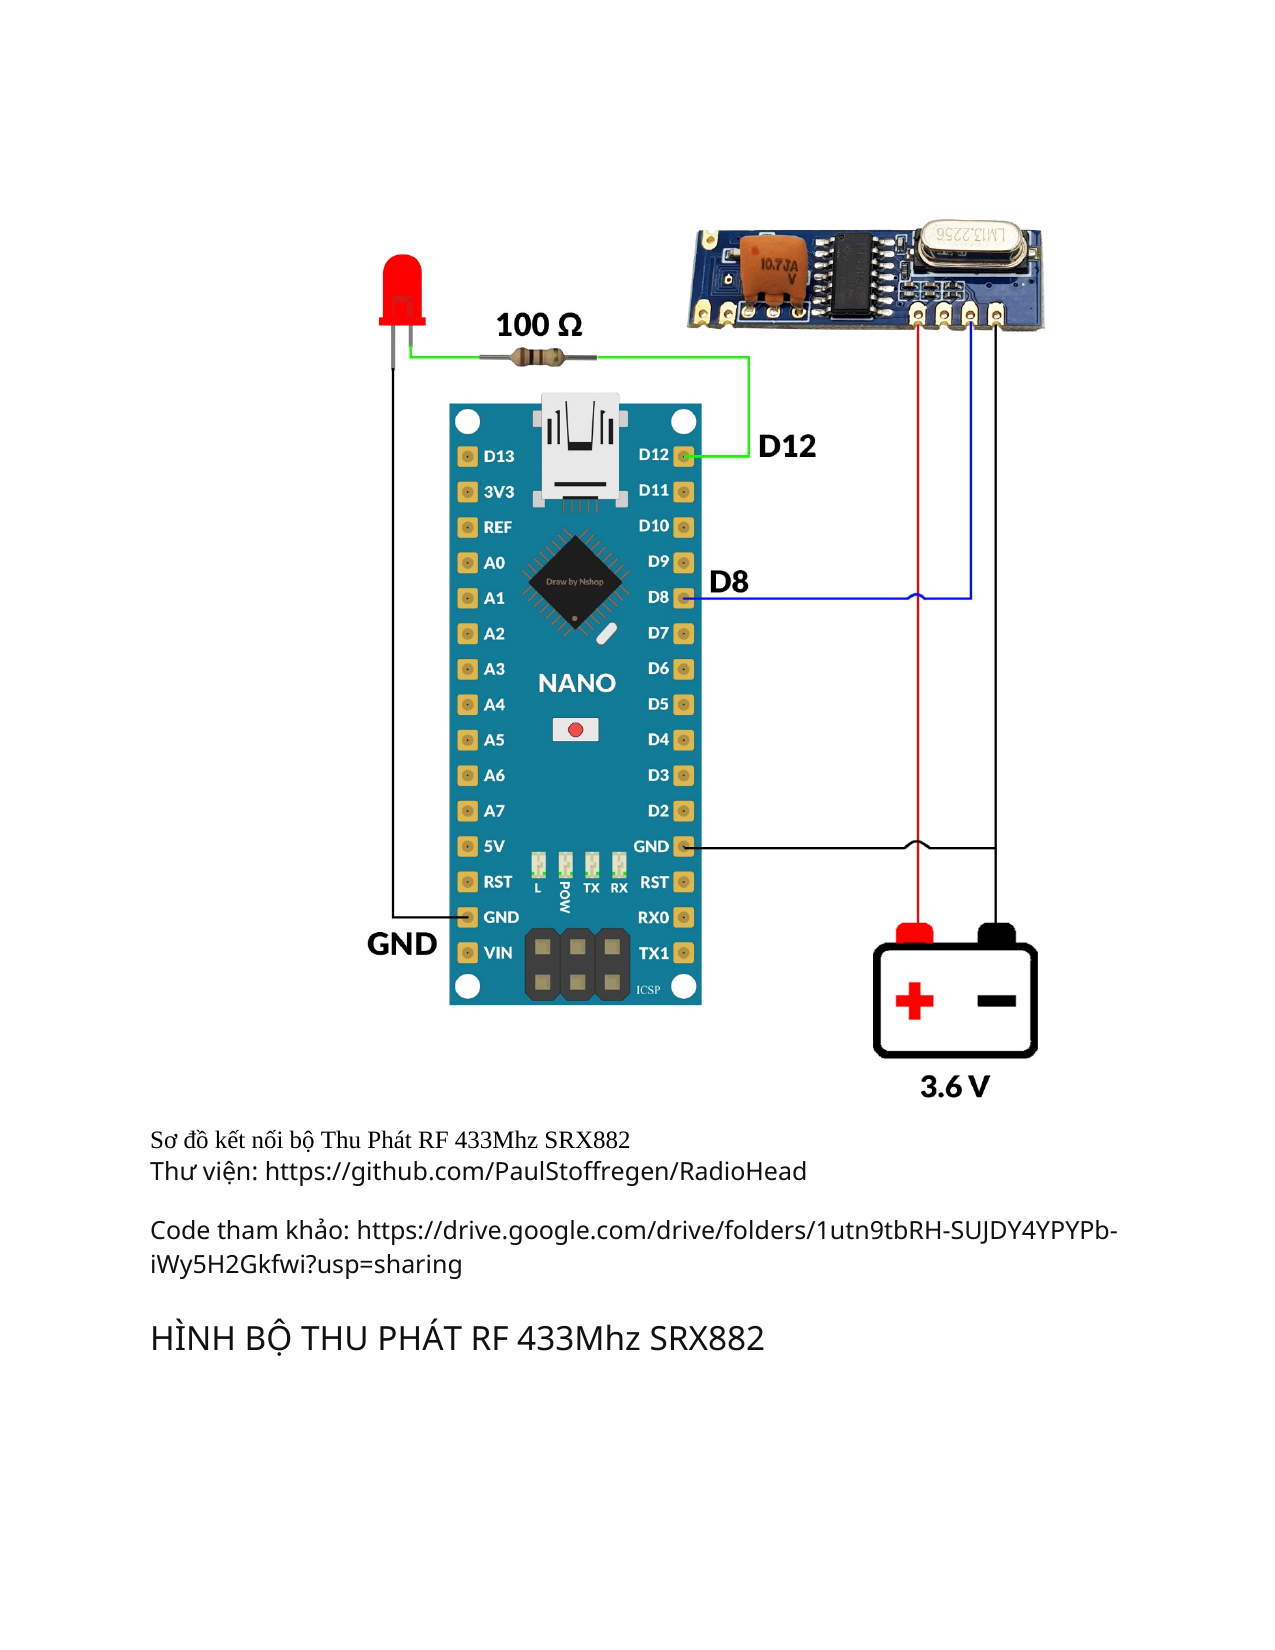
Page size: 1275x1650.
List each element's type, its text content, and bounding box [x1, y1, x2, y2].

text Sơ đồ kết nối bộ Thu Phát RF 433Mhz SRX882 [150, 1125, 1125, 1154]
picture [150, 150, 1125, 1125]
text HÌNH BỘ THU PHÁT RF 433Mhz SRX882 [150, 1314, 1125, 1360]
text Thư viện: https://github.com/PaulStoffregen/RadioHead [150, 1154, 1125, 1188]
text Code tham khảo: https://drive.google.com/drive/folders/1utn9tbRH-SUJDY4YPYPb-iWy5H2Gkfwi?usp=sharing [150, 1213, 1125, 1281]
